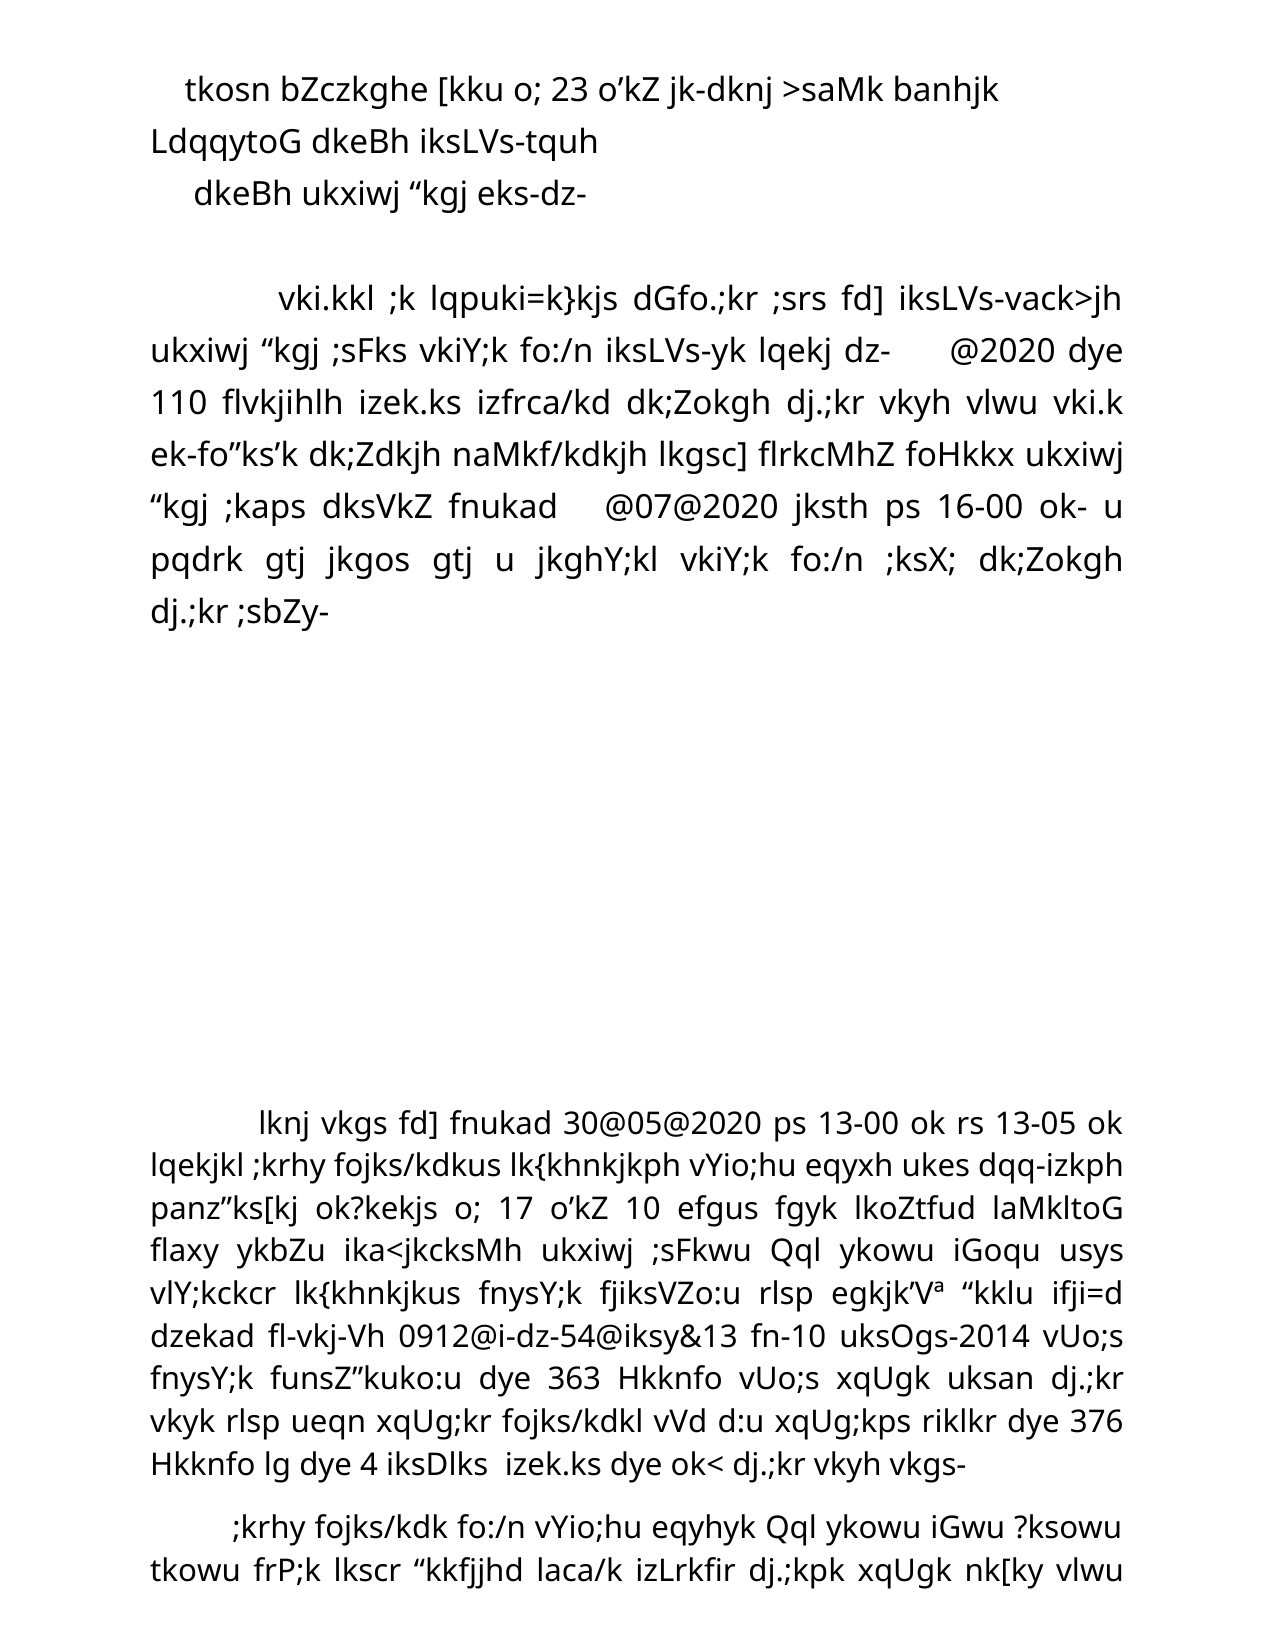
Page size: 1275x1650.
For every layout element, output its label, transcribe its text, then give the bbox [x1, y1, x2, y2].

text tkosn bZczkghe [kku o; 23 o’kZ jk-dknj >saMk banhjk LdqqytoG dkeBh iksLVs-tquh [150, 66, 1125, 163]
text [150, 1505, 1125, 1590]
text lknj vkgs fd] fnukad 30@05@2020 ps 13-00 ok rs 13-05 ok lqekjkl ;krhy fojks/kdkus lk{khnkjkph vYio;hu eqyxh ukes dqq-izkph panz”ks[kj ok?kekjs o; 17 o’kZ 10 efgus fgyk lkoZtfud laMkltoG flaxy ykbZu ika<jkcksMh ukxiwj ;sFkwu Qql ykowu iGoqu usys vlY;kckcr lk{khnkjkus fnysY;k fjiksVZo:u rlsp egkjk’Vª “kklu ifji=d dzekad fl-vkj-Vh 0912@i-dz-54@iksy&13 fn-10 uksOgs-2014 vUo;s fnysY;k funsZ”kuko:u dye 363 Hkknfo vUo;s xqUgk uksan dj.;kr vkyk rlsp ueqn xqUg;kr fojks/kdkl vVd d:u xqUg;kps riklkr dye 376 Hkknfo lg dye 4 iksDlks izek.ks dye ok< dj.;kr vkyh vkgs- [150, 1101, 1125, 1484]
text dkeBh ukxiwj “kgj eks-dz- [150, 170, 1125, 215]
text vki.kkl ;k lqpuki=k}kjs dGfo.;kr ;srs fd] iksLVs-vack>jh ukxiwj “kgj ;sFks vkiY;k fo:/n iksLVs-yk lqekj dz- @2020 dye 110 flvkjihlh izek.ks izfrca/kd dk;Zokgh dj.;kr vkyh vlwu vki.k ek-fo”ks’k dk;Zdkjh naMkf/kdkjh lkgsc] flrkcMhZ foHkkx ukxiwj “kgj ;kaps dksVkZ fnukad @07@2020 jksth ps 16-00 ok- u pqdrk gtj jkgos gtj u jkghY;kl vkiY;k fo:/n ;ksX; dk;Zokgh dj.;kr ;sbZy- [150, 274, 1125, 633]
